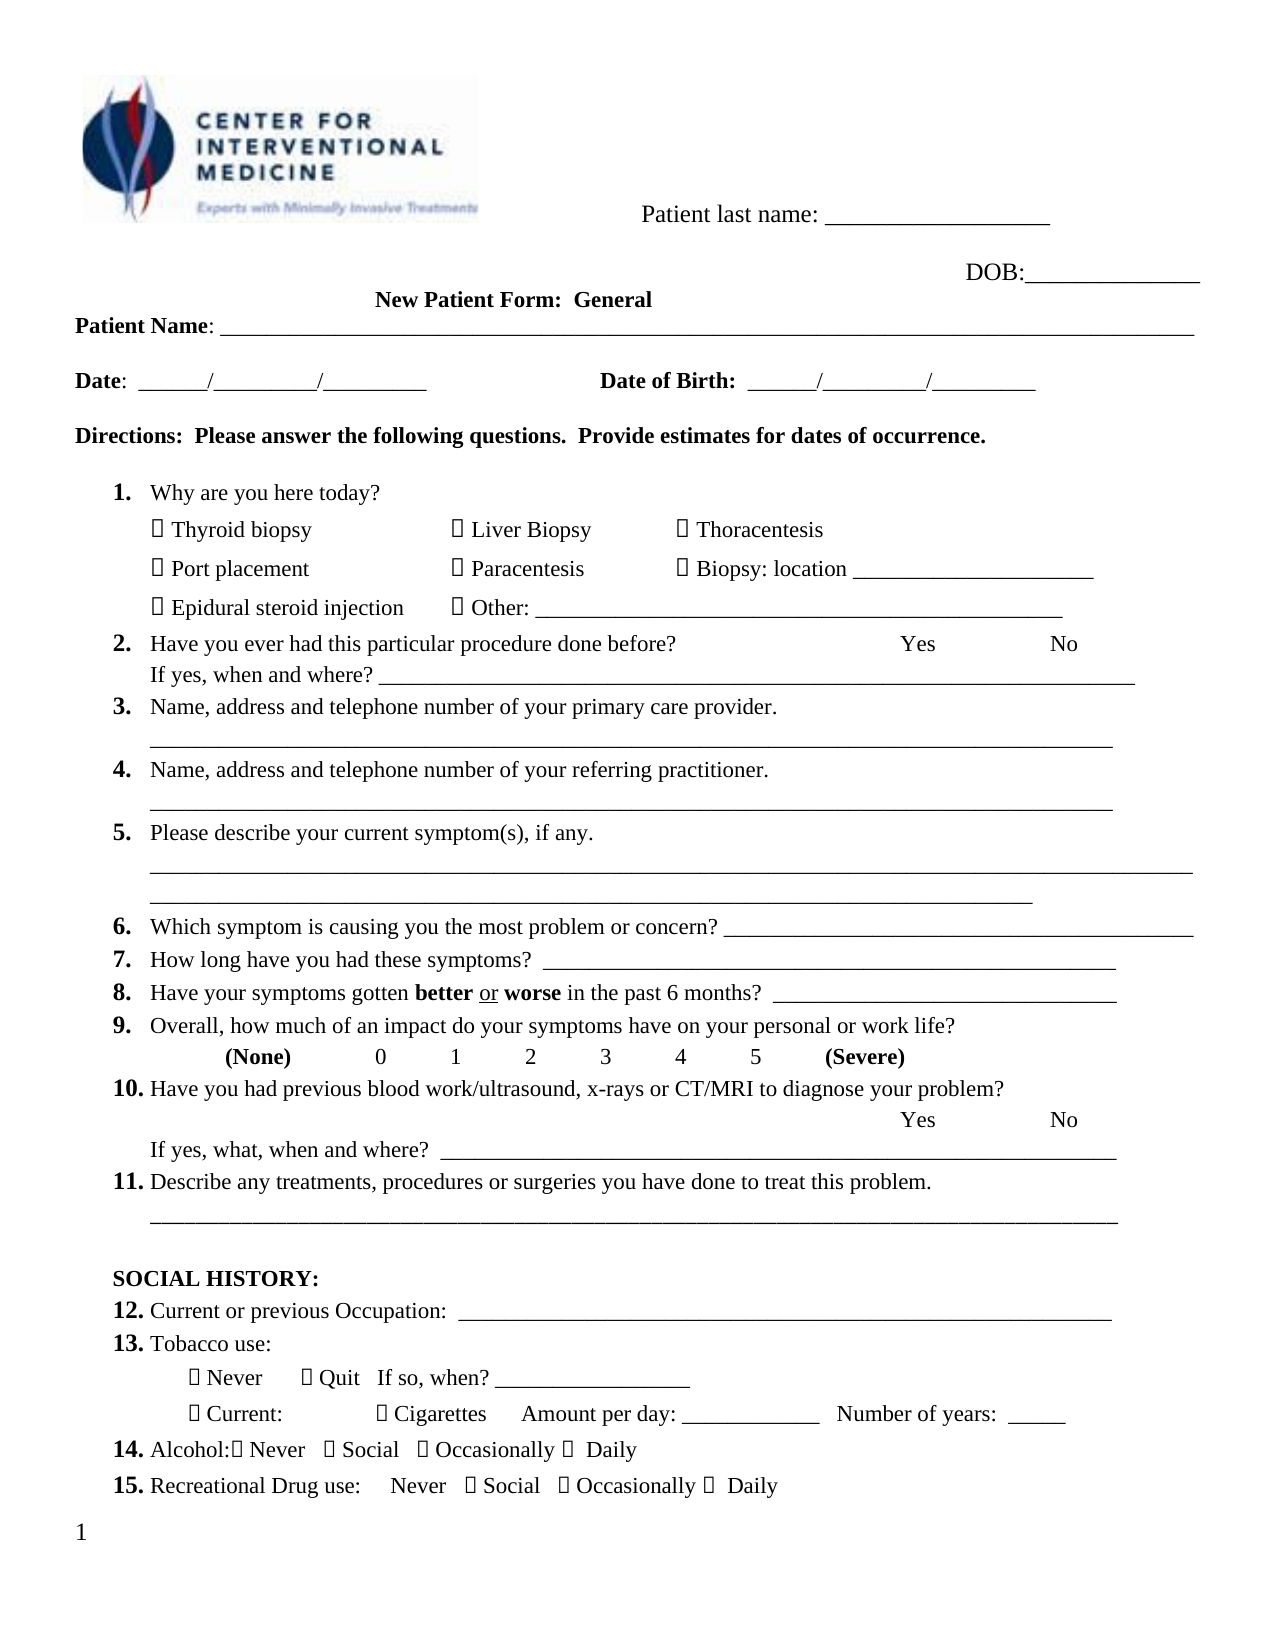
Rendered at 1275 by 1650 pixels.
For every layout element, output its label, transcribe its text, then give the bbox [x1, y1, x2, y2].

list Overall, how much of an impact do your symptoms have on your personal or work life? [113, 1010, 1200, 1038]
text Patient Name: _____________________________________________________________________________________ [75, 312, 1200, 338]
text If yes, what, when and where? ___________________________________________________________ [150, 1136, 1200, 1163]
list Why are you here today? [113, 477, 1200, 506]
list Describe any treatments, procedures or surgeries you have done to treat this problem. [113, 1166, 1200, 1195]
list Name, address and telephone number of your referring practitioner. [113, 754, 1200, 783]
list Recreational Drug use: Never  Social  Occasionally  Daily [113, 1469, 1200, 1500]
text SOCIAL HISTORY: [112, 1265, 1200, 1291]
list Please describe your current symptom(s), if any. [113, 817, 1200, 846]
list How long have you had these symptoms? __________________________________________________ [113, 944, 1200, 972]
text  Port placement  Paracentesis  Biopsy: location _____________________ [150, 550, 1200, 584]
text  Current:  Cigarettes Amount per day: ____________ Number of years: _____ [187, 1397, 1200, 1428]
list Have you had previous blood work/ultrasound, x-rays or CT/MRI to diagnose your problem? [113, 1073, 1200, 1102]
list Name, address and telephone number of your primary care provider. ____________________________________________________________________________________ [113, 691, 1200, 750]
list Have your symptoms gotten better or worse in the past 6 months? ______________________________ [113, 977, 1200, 1006]
list Which symptom is causing you the most problem or concern? _________________________________________ [113, 911, 1200, 939]
text If yes, when and where? __________________________________________________________________ [150, 661, 1200, 687]
list Have you ever had this particular procedure done before? Yes No [113, 628, 1200, 657]
text New Patient Form: General [300, 286, 1200, 312]
list Current or previous Occupation: _________________________________________________________ [113, 1295, 1200, 1324]
text  Epidural steroid injection  Other: ______________________________________________ [150, 589, 1200, 623]
text Directions: Please answer the following questions. Provide estimates for dates of occurrence. [75, 422, 1200, 449]
text ____________________________________________________________________________________ [150, 787, 1200, 813]
text ________________________________________________________________________________________________________________________________________________________________________ [150, 850, 1200, 907]
text _____________________________________________________________________________________ [150, 1199, 1200, 1227]
text  Thyroid biopsy  Liver Biopsy  Thoracentesis [150, 511, 1200, 544]
text  Never  Quit If so, when? _________________ [187, 1361, 1200, 1392]
list Tobacco use: [113, 1328, 1200, 1357]
text Yes No [862, 1106, 1200, 1132]
text (None) 0 1 2 3 4 5 (Severe) [112, 1043, 1200, 1069]
list Alcohol: Never  Social  Occasionally  Daily [113, 1433, 1200, 1464]
text Date: ______/_________/_________ Date of Birth: ______/_________/_________ [75, 367, 1200, 394]
picture [82, 75, 479, 223]
